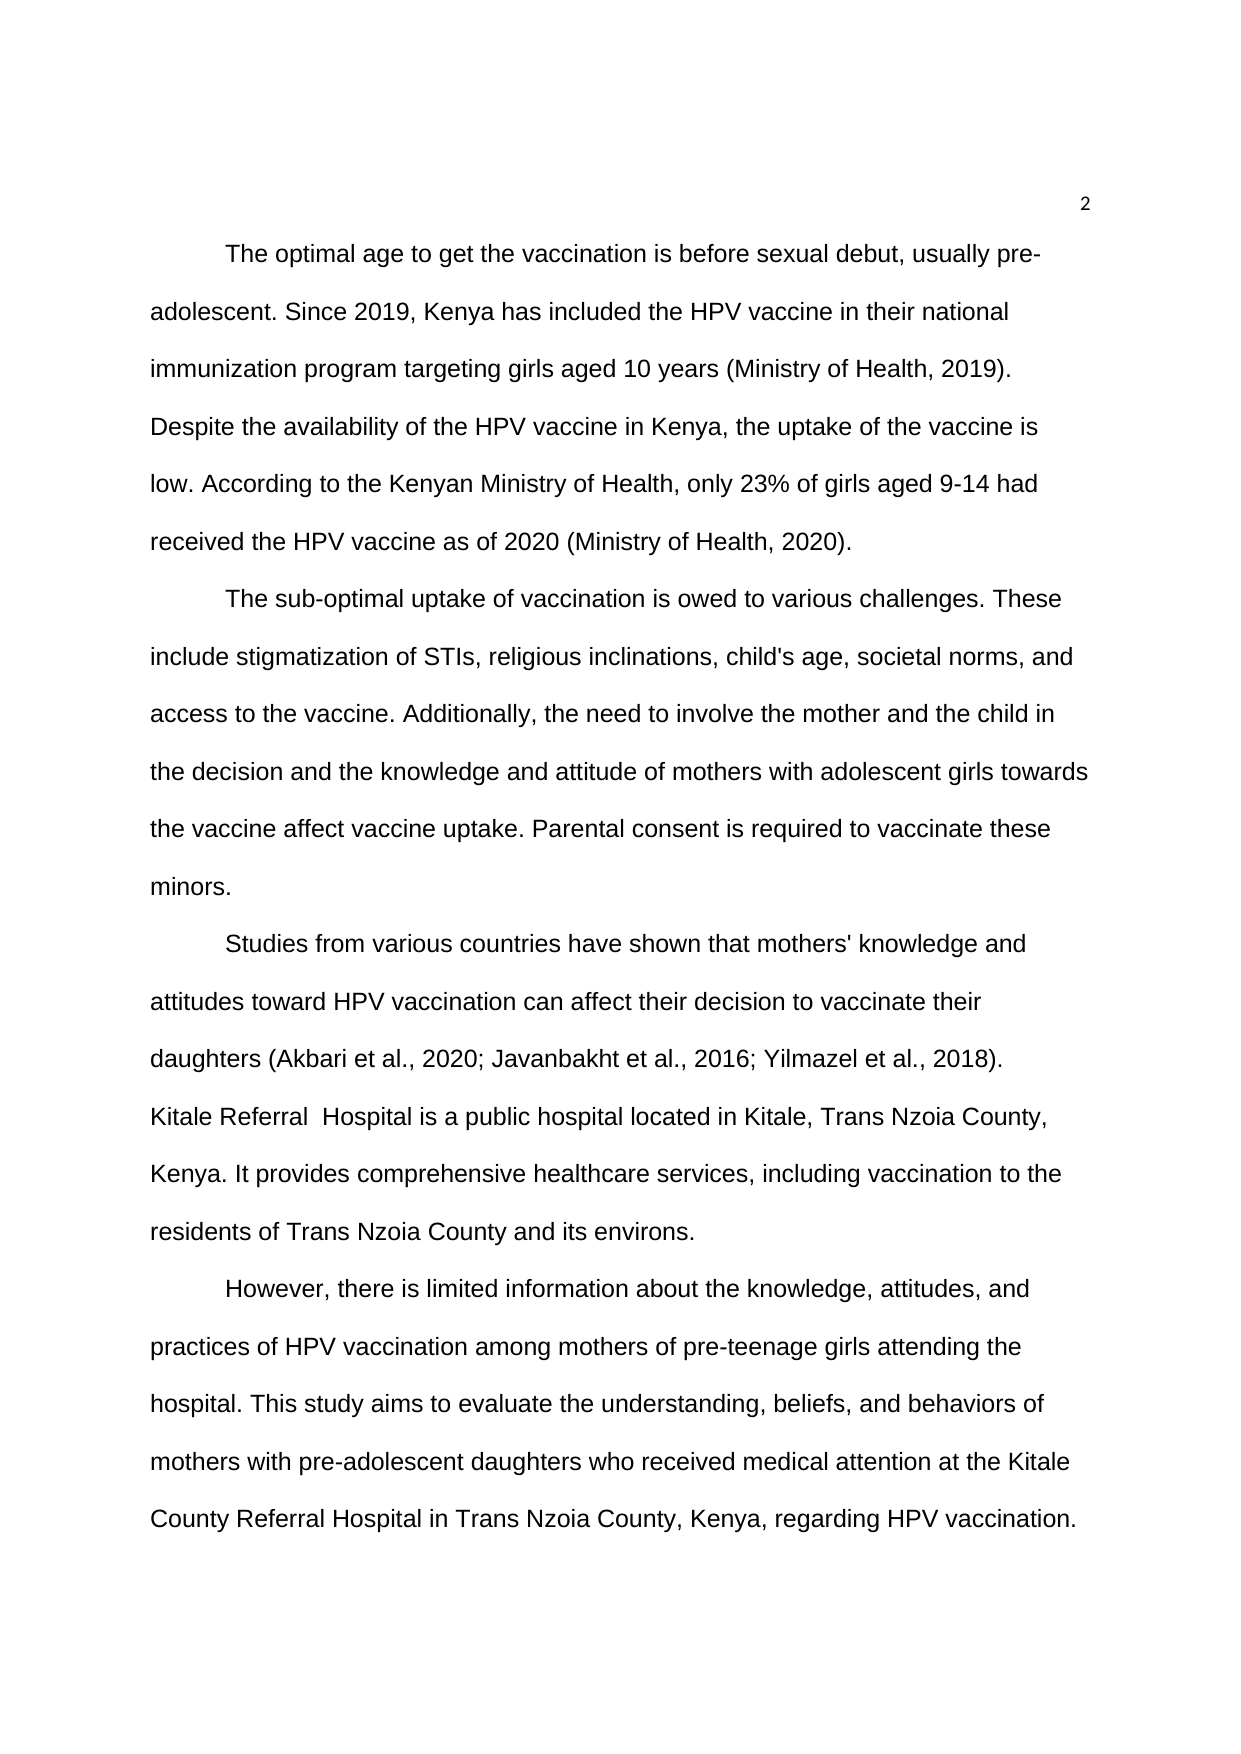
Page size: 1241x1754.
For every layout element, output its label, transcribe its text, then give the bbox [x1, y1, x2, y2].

text The optimal age to get the vaccination is before sexual debut, usually pre-adolescent. Since 2019, Kenya has included the HPV vaccine in their national immunization program targeting girls aged 10 years (Ministry of Health, 2019). Despite the availability of the HPV vaccine in Kenya, the uptake of the vaccine is low. According to the Kenyan Ministry of Health, only 23% of girls aged 9-14 had received the HPV vaccine as of 2020 (Ministry of Health, 2020). [150, 239, 1090, 556]
text The sub-optimal uptake of vaccination is owed to various challenges. These include stigmatization of STIs, religious inclinations, child's age, societal norms, and access to the vaccine. Additionally, the need to involve the mother and the child in the decision and the knowledge and attitude of mothers with adolescent girls towards the vaccine affect vaccine uptake. Parental consent is required to vaccinate these minors. [150, 584, 1090, 901]
text However, there is limited information about the knowledge, attitudes, and practices of HPV vaccination among mothers of pre-teenage girls attending the hospital. This study aims to evaluate the understanding, beliefs, and behaviors of mothers with pre-adolescent daughters who received medical attention at the Kitale County Referral Hospital in Trans Nzoia County, Kenya, regarding HPV vaccination. [150, 1274, 1090, 1533]
text Kitale Referral Hospital is a public hospital located in Kitale, Trans Nzoia County, Kenya. It provides comprehensive healthcare services, including vaccination to the residents of Trans Nzoia County and its environs. [150, 1102, 1090, 1246]
text Studies from various countries have shown that mothers' knowledge and attitudes toward HPV vaccination can affect their decision to vaccinate their daughters (Akbari et al., 2020; Javanbakht et al., 2016; Yilmazel et al., 2018). [150, 929, 1090, 1073]
